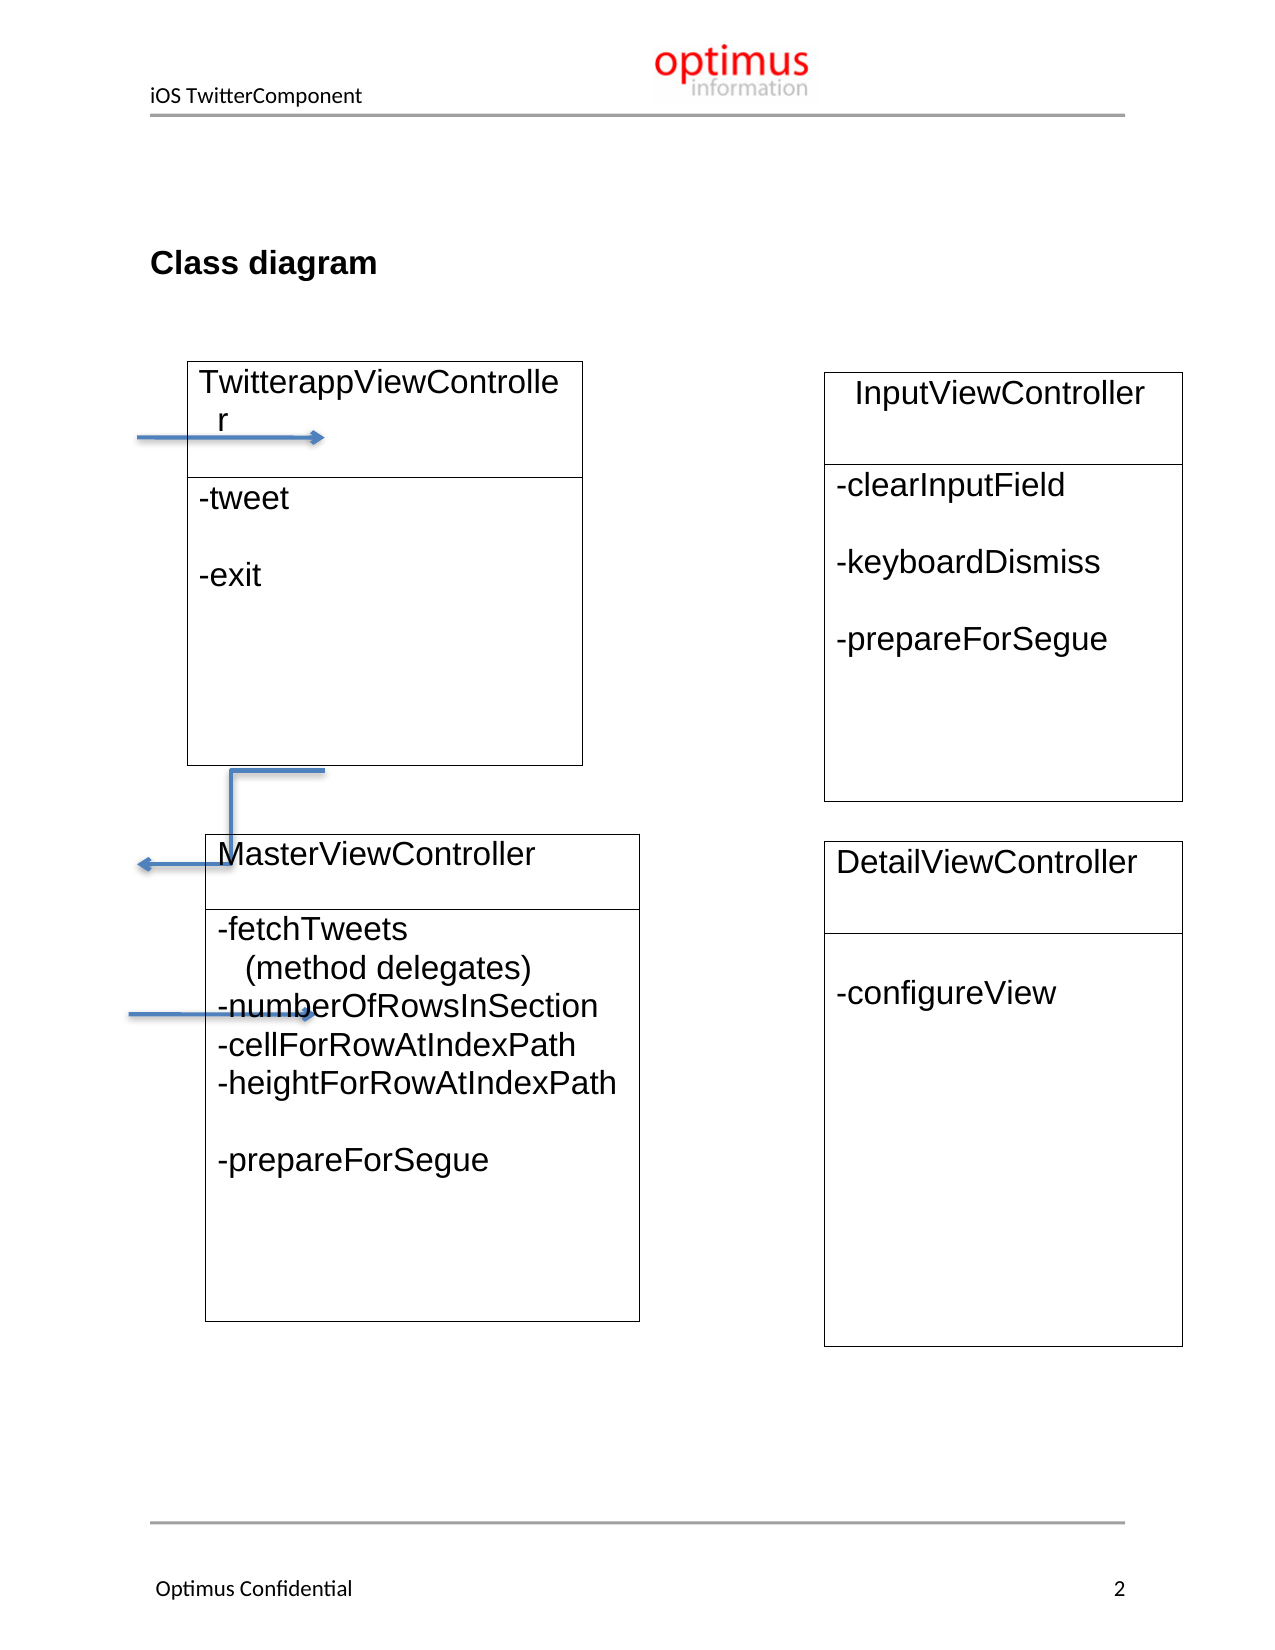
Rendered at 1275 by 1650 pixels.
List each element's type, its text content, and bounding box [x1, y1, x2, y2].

table_cell -fetchTweets (method delegates) -numberOfRowsInSection -cellForRowAtIndexPath -heightForRowAtIndexPath -prepareForSegue [206, 910, 639, 1321]
table_cell -tweet -exit [188, 478, 582, 765]
table_cell -configureView [825, 934, 1182, 1346]
table_header DetailViewController [825, 842, 1182, 933]
picture [653, 44, 819, 104]
table_header MasterViewController [206, 835, 639, 908]
table_cell -clearInputField -keyboardDismiss -prepareForSegue [825, 465, 1182, 801]
title Class diagram [150, 243, 1125, 282]
table_header TwitterappViewController [188, 362, 582, 477]
table_header InputViewController [825, 373, 1182, 464]
